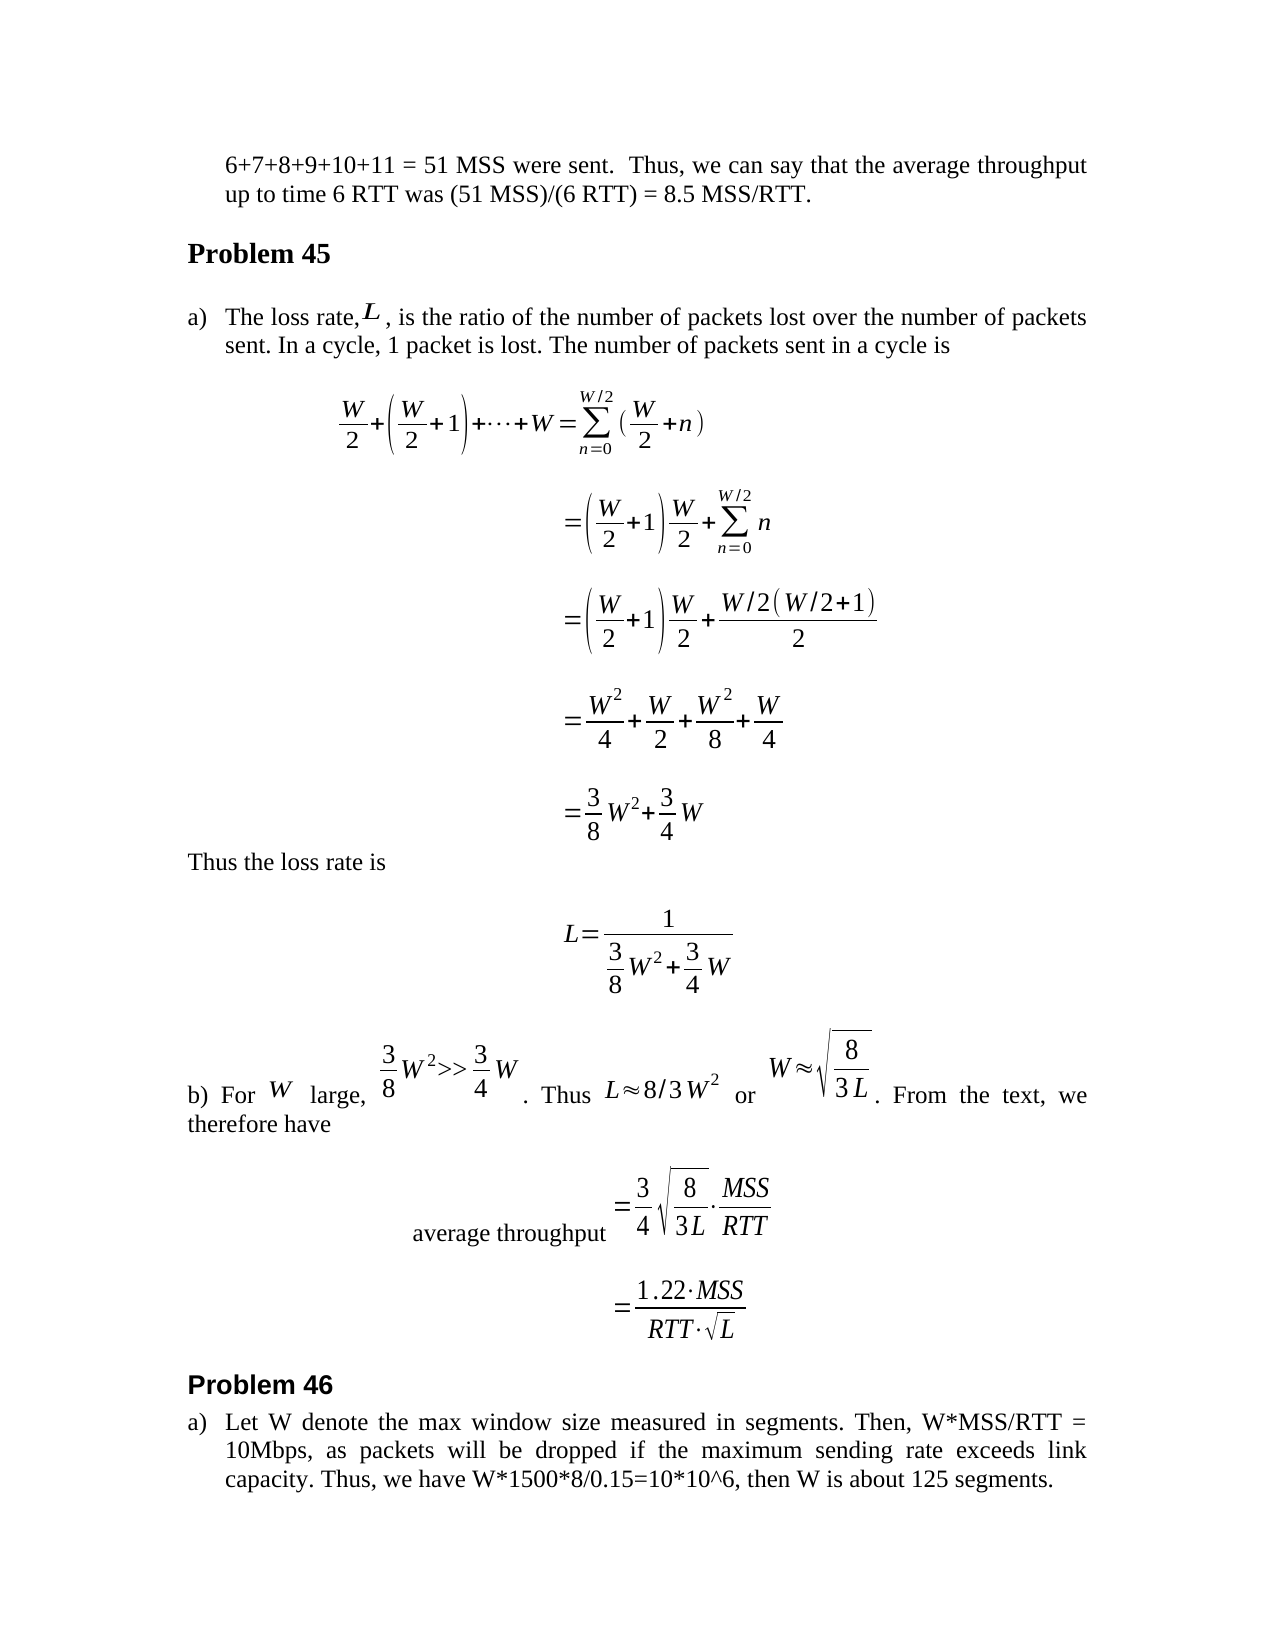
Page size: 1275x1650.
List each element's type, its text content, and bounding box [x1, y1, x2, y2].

subtitle The loss rate,, is the ratio of the number of packets lost over the number of packets sent. In a cycle, 1 packet is lost. The number of packets sent in a cycle is [187, 298, 1087, 359]
subtitle average throughput [337, 1166, 1087, 1247]
subtitle Thus the loss rate is [187, 847, 1087, 876]
subtitle b) For large, . Thus or . From the text, we therefore have [187, 1028, 1087, 1137]
text Problem 45 [187, 236, 1087, 270]
subtitle Let W denote the max window size measured in segments. Then, W*MSS/RTT = 10Mbps, as packets will be dropped if the maximum sending rate exceeds link capacity. Thus, we have W*1500*8/0.15=10*10^6, then W is about 125 segments. [187, 1407, 1087, 1493]
subtitle Problem 46 [187, 1369, 1087, 1400]
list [225, 150, 1087, 207]
